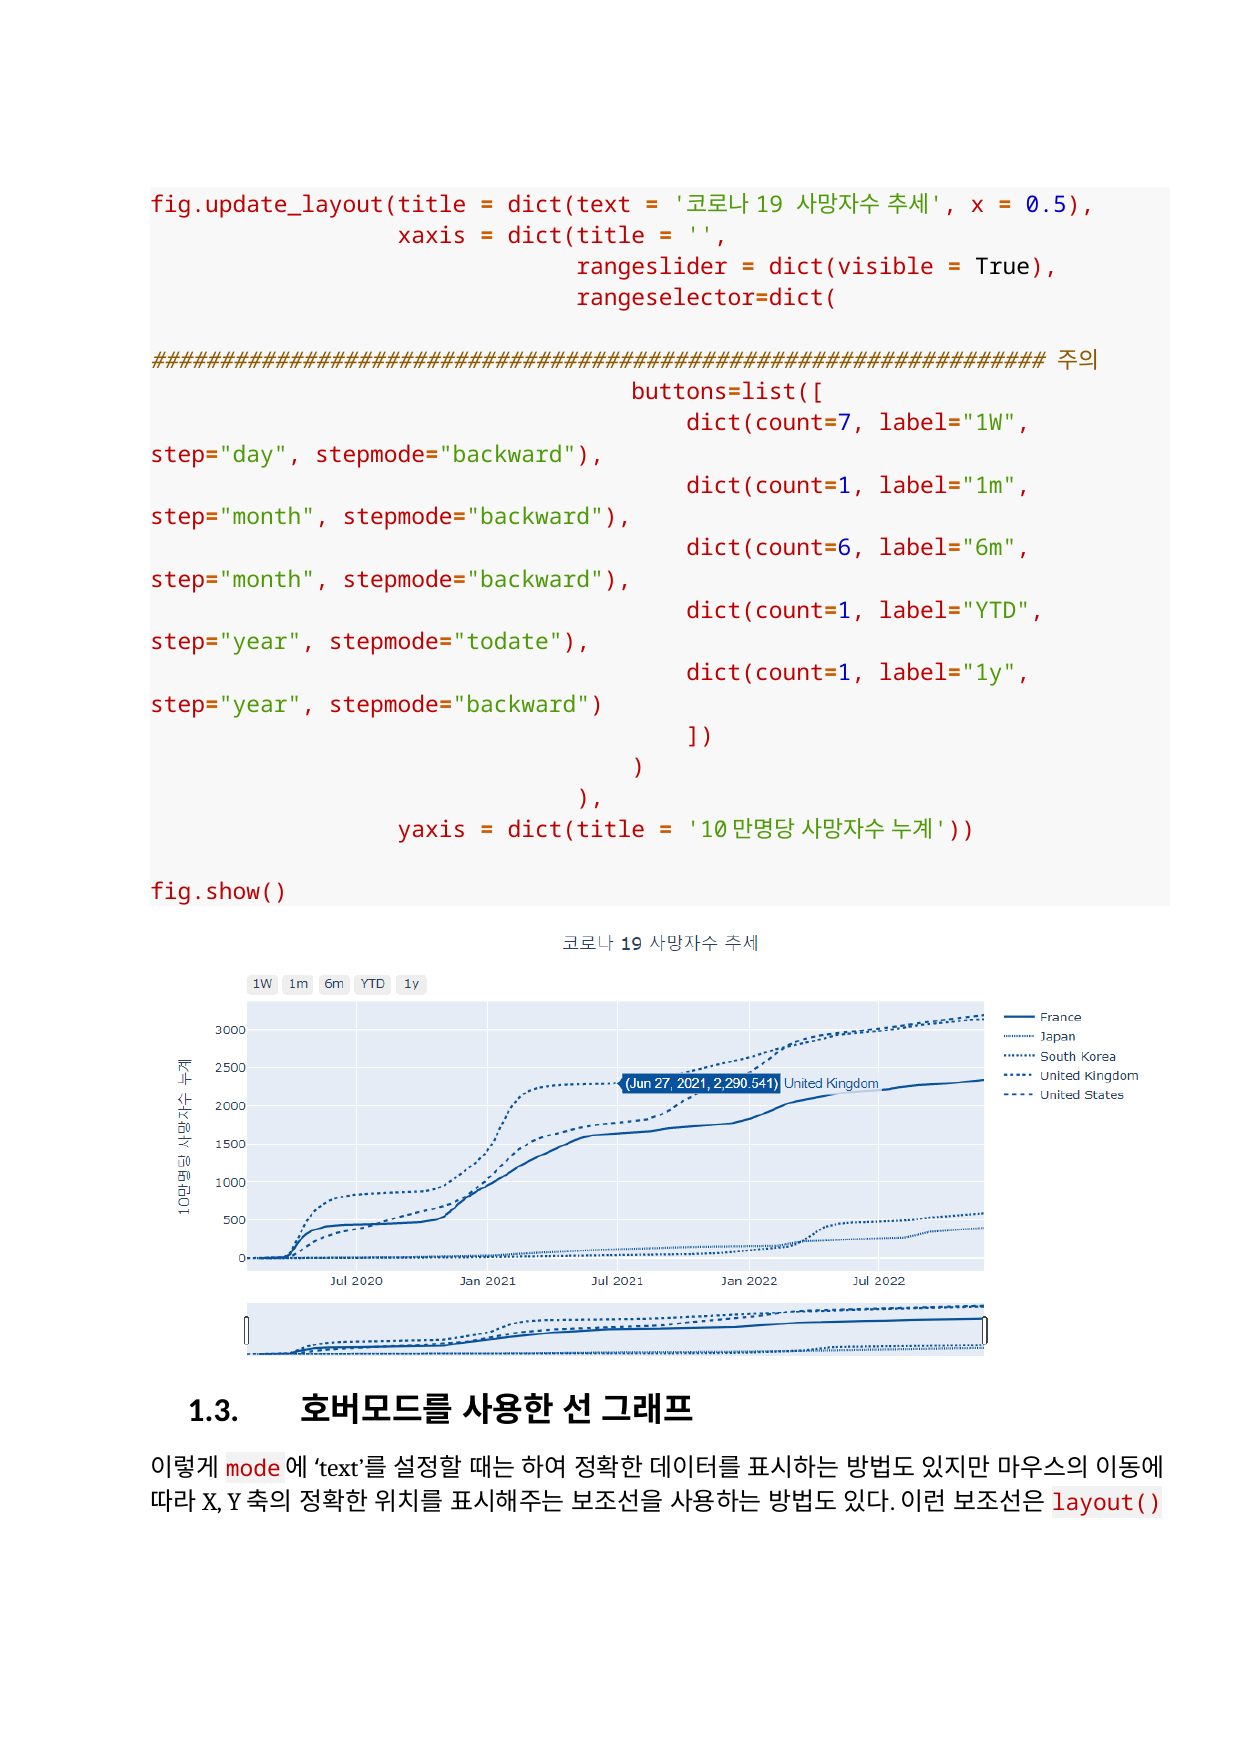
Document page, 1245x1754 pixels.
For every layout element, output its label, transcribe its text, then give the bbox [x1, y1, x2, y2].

subtitle 호버모드를 사용한 선 그래프 [187, 1386, 1170, 1431]
picture [168, 927, 1144, 1365]
